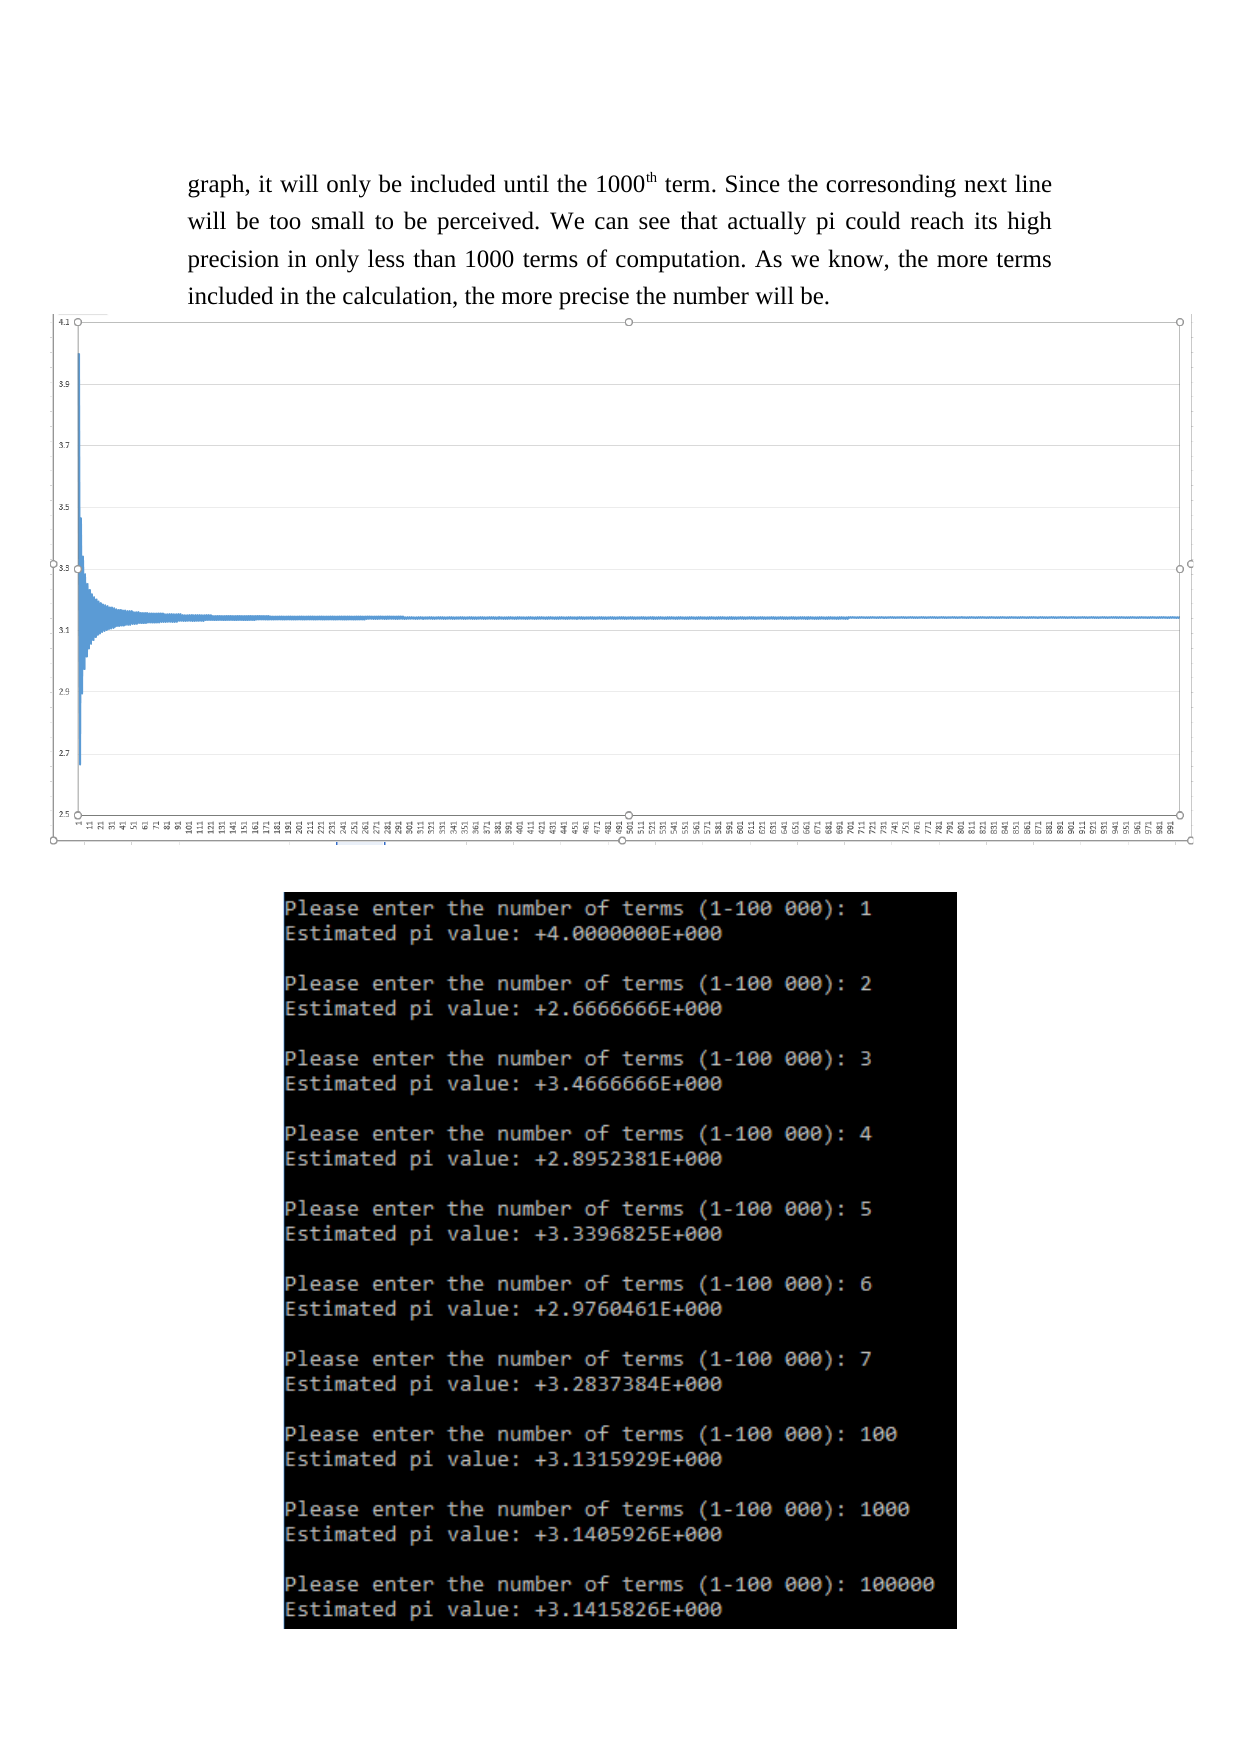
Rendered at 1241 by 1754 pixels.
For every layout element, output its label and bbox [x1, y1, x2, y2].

text [187, 164, 1053, 314]
